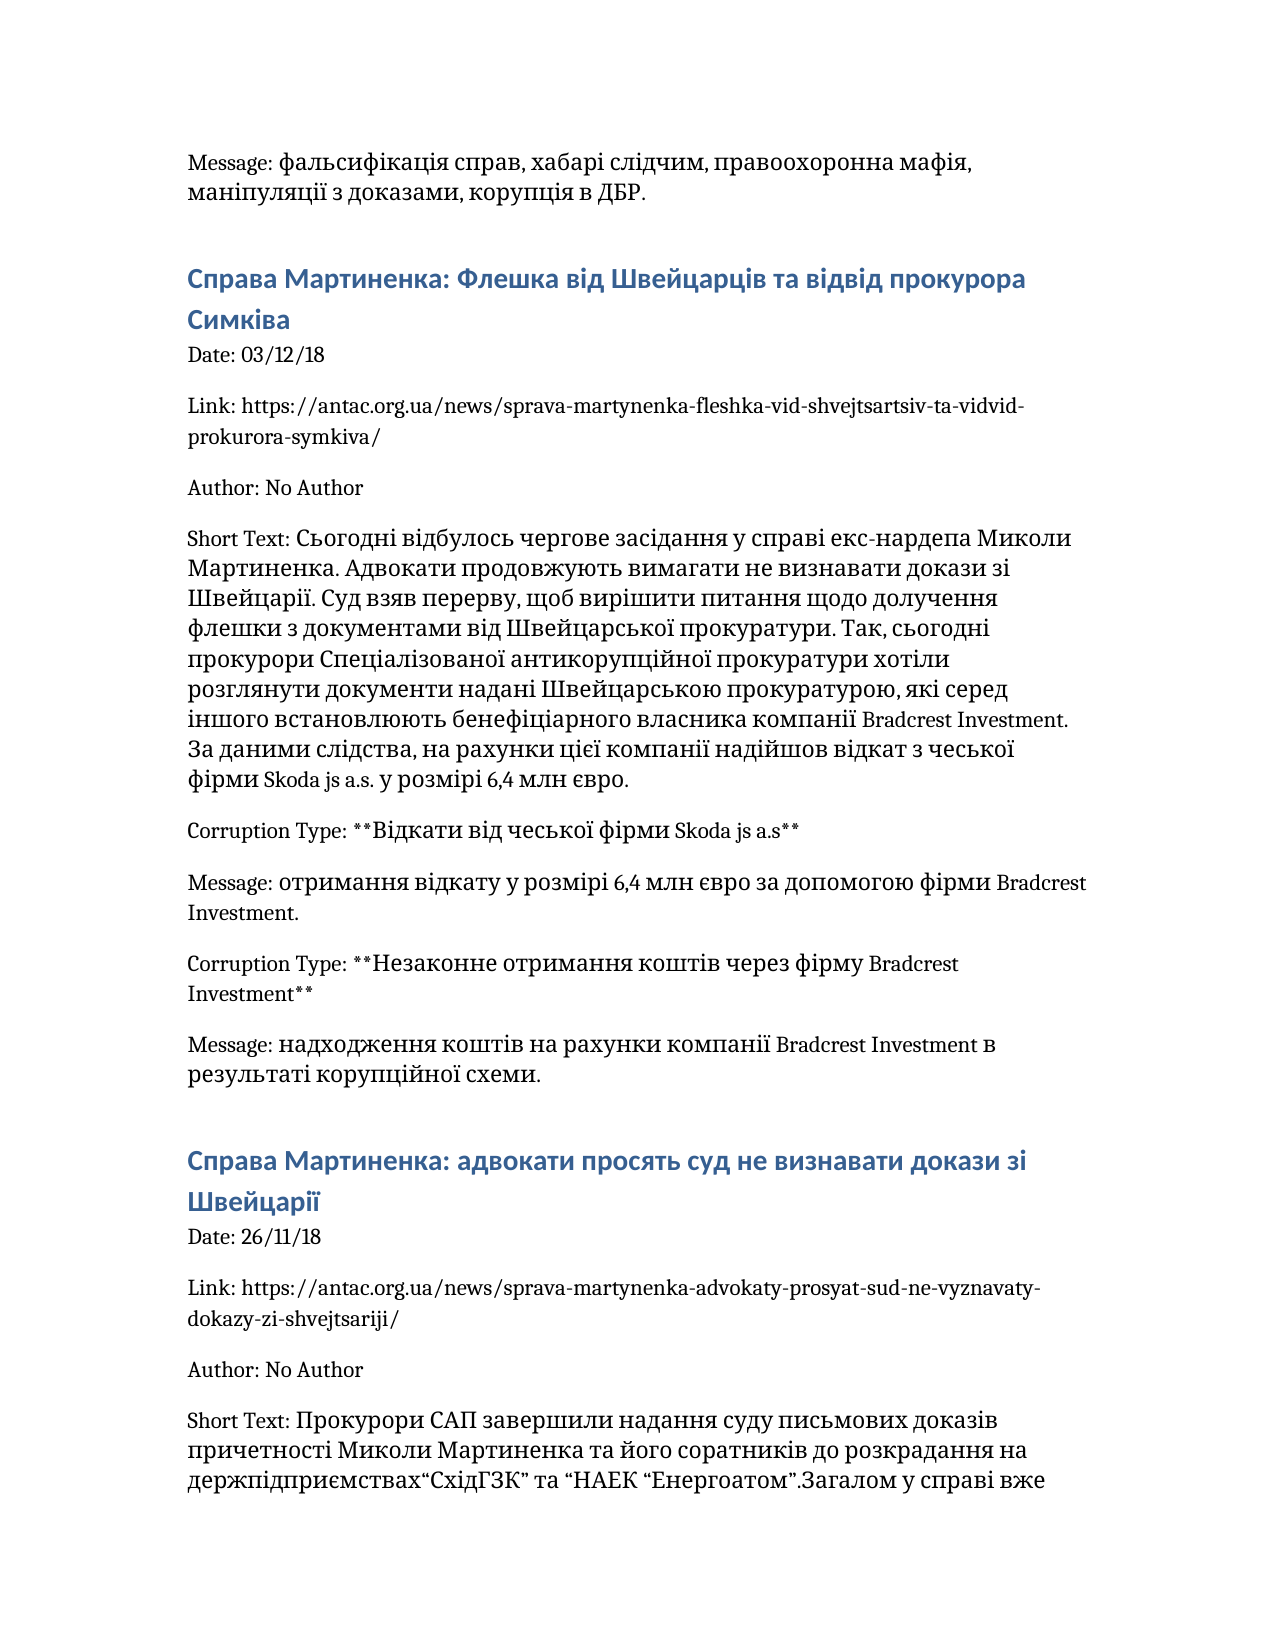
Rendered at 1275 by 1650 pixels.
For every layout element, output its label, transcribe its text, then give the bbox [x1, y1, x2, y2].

text Link: https://antac.org.ua/news/sprava-martynenka-fleshka-vid-shvejtsartsiv-ta-vidvid-prokurora-symkiva/ [187, 393, 1087, 450]
text Date: 26/11/18 [187, 1224, 1087, 1251]
subtitle Справа Мартиненка: Флешка від Швейцарців та відвід прокурора Симківа [187, 260, 1087, 337]
text Corruption Type: **Незаконне отримання коштів через фірму Bradcrest Investment** [187, 951, 1087, 1007]
text Message: надходження коштів на рахунки компанії Bradcrest Investment в результаті корупційної схеми. [187, 1032, 1087, 1088]
text Corruption Type: **Відкати від чеської фірми Skoda js a.s** [187, 818, 1087, 845]
text Author: No Author [187, 1356, 1087, 1383]
text Short Text: Сьогодні відбулось чергове засідання у справі екс-нардепа Миколи Мартиненка. Адвокати продовжують вимагати не визнавати докази зі Швейцарії. Суд взяв перерву, щоб вирішити питання щодо долучення флешки з документами від Швейцарської прокуратури. Так, сьогодні прокурори Спеціалізованої антикорупційної прокуратури хотіли розглянути документи надані Швейцарською прокуратурою, які серед іншого встановлюють бенефіціарного власника компанії Bradcrest Investment. За даними слідства, на рахунки цієї компанії надійшов відкат з чеської фірми Skoda js a.s. у розмірі 6,4 млн євро. [187, 526, 1087, 794]
subtitle Справа Мартиненка: адвокати просять суд не визнавати докази зі Швейцарії [187, 1142, 1087, 1219]
text Date: 03/12/18 [187, 342, 1087, 369]
text Message: отримання відкату у розмірі 6,4 млн євро за допомогою фірми Bradcrest Investment. [187, 869, 1087, 926]
text Author: No Author [187, 474, 1087, 501]
text Link: https://antac.org.ua/news/sprava-martynenka-advokaty-prosyat-sud-ne-vyznavaty-dokazy-zi-shvejtsariji/ [187, 1275, 1087, 1332]
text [187, 1407, 1087, 1494]
text Message: фальсифікація справ, хабарі слідчим, правоохоронна мафія, маніпуляції з доказами, корупція в ДБР. [187, 150, 1087, 207]
